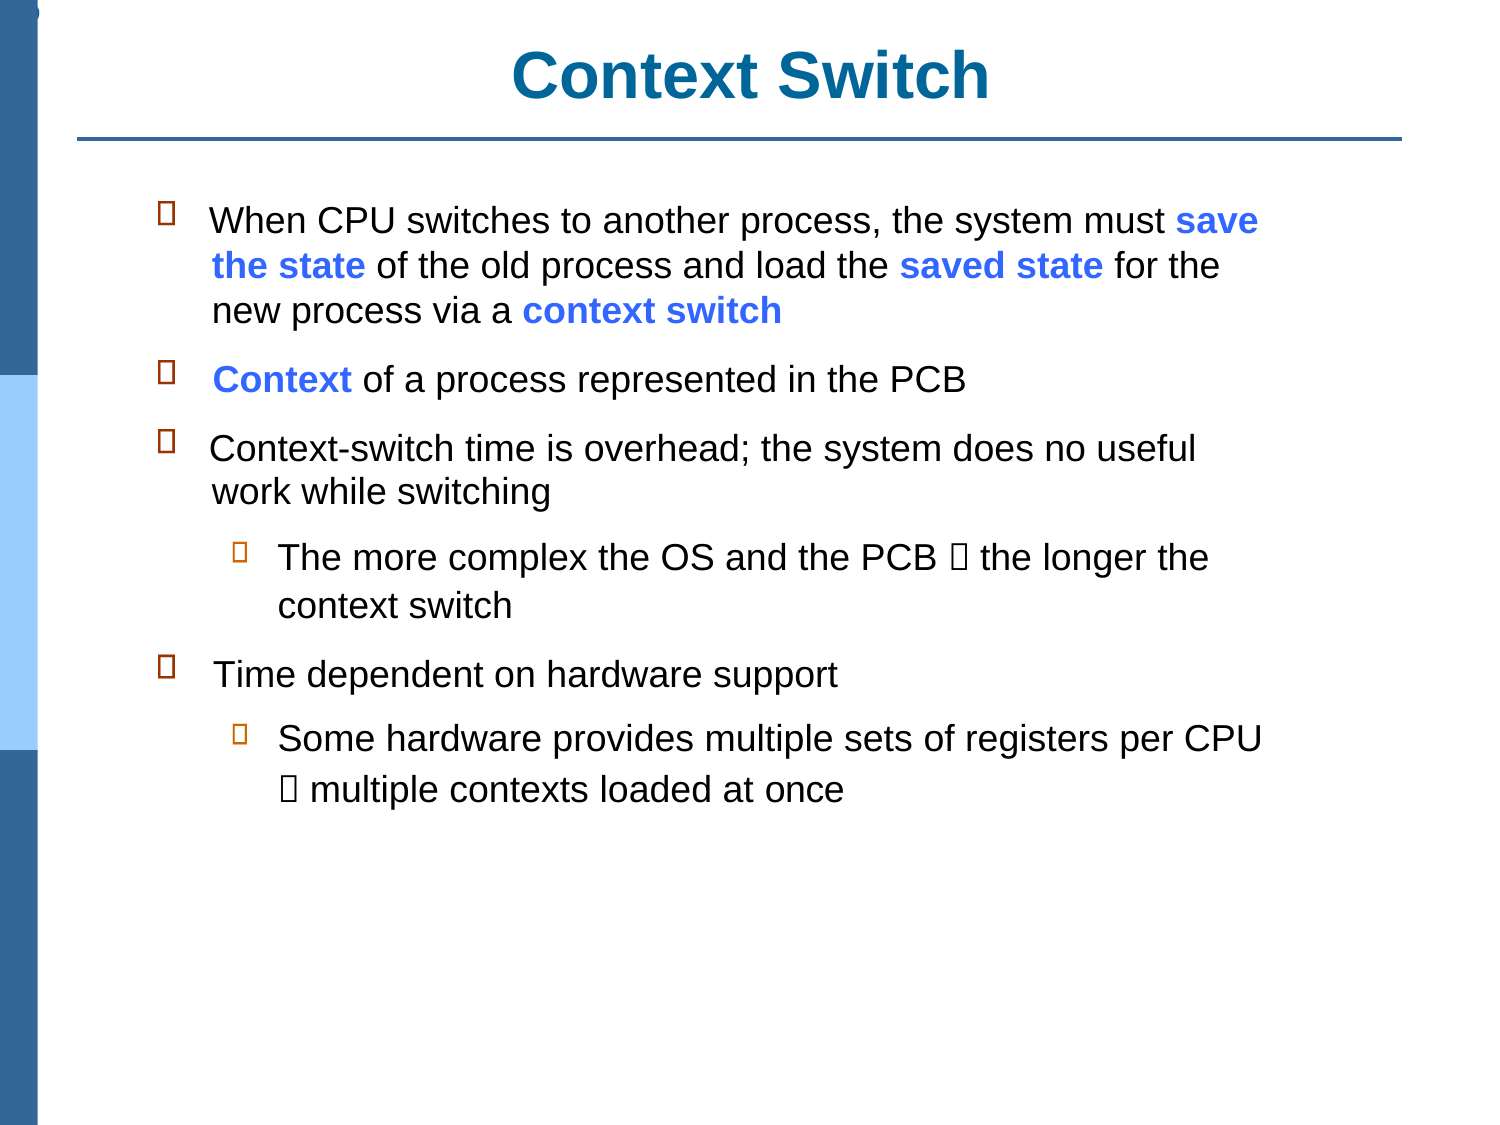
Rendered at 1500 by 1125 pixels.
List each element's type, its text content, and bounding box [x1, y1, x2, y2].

picture [155, 416, 199, 462]
picture [230, 531, 268, 570]
text When CPU switches to another process, the system must save the state of the old process and load the saved state for the new process via a context switch [155, 188, 1287, 332]
picture [155, 187, 199, 234]
text Time dependent on hardware support [155, 642, 1500, 695]
text Context-switch time is overhead; the system does no useful work while switching [155, 416, 1225, 512]
picture [155, 641, 199, 687]
text The more complex the OS and the PCB  the longer the context switch [230, 530, 1287, 626]
text Some hardware provides multiple sets of registers per CPU [230, 713, 1500, 760]
picture [230, 712, 268, 752]
text  multiple contexts loaded at once [277, 762, 1500, 813]
text Context of a process represented in the PCB [155, 347, 1500, 400]
picture [155, 347, 199, 393]
subtitle Context Switch [112, 36, 1390, 113]
